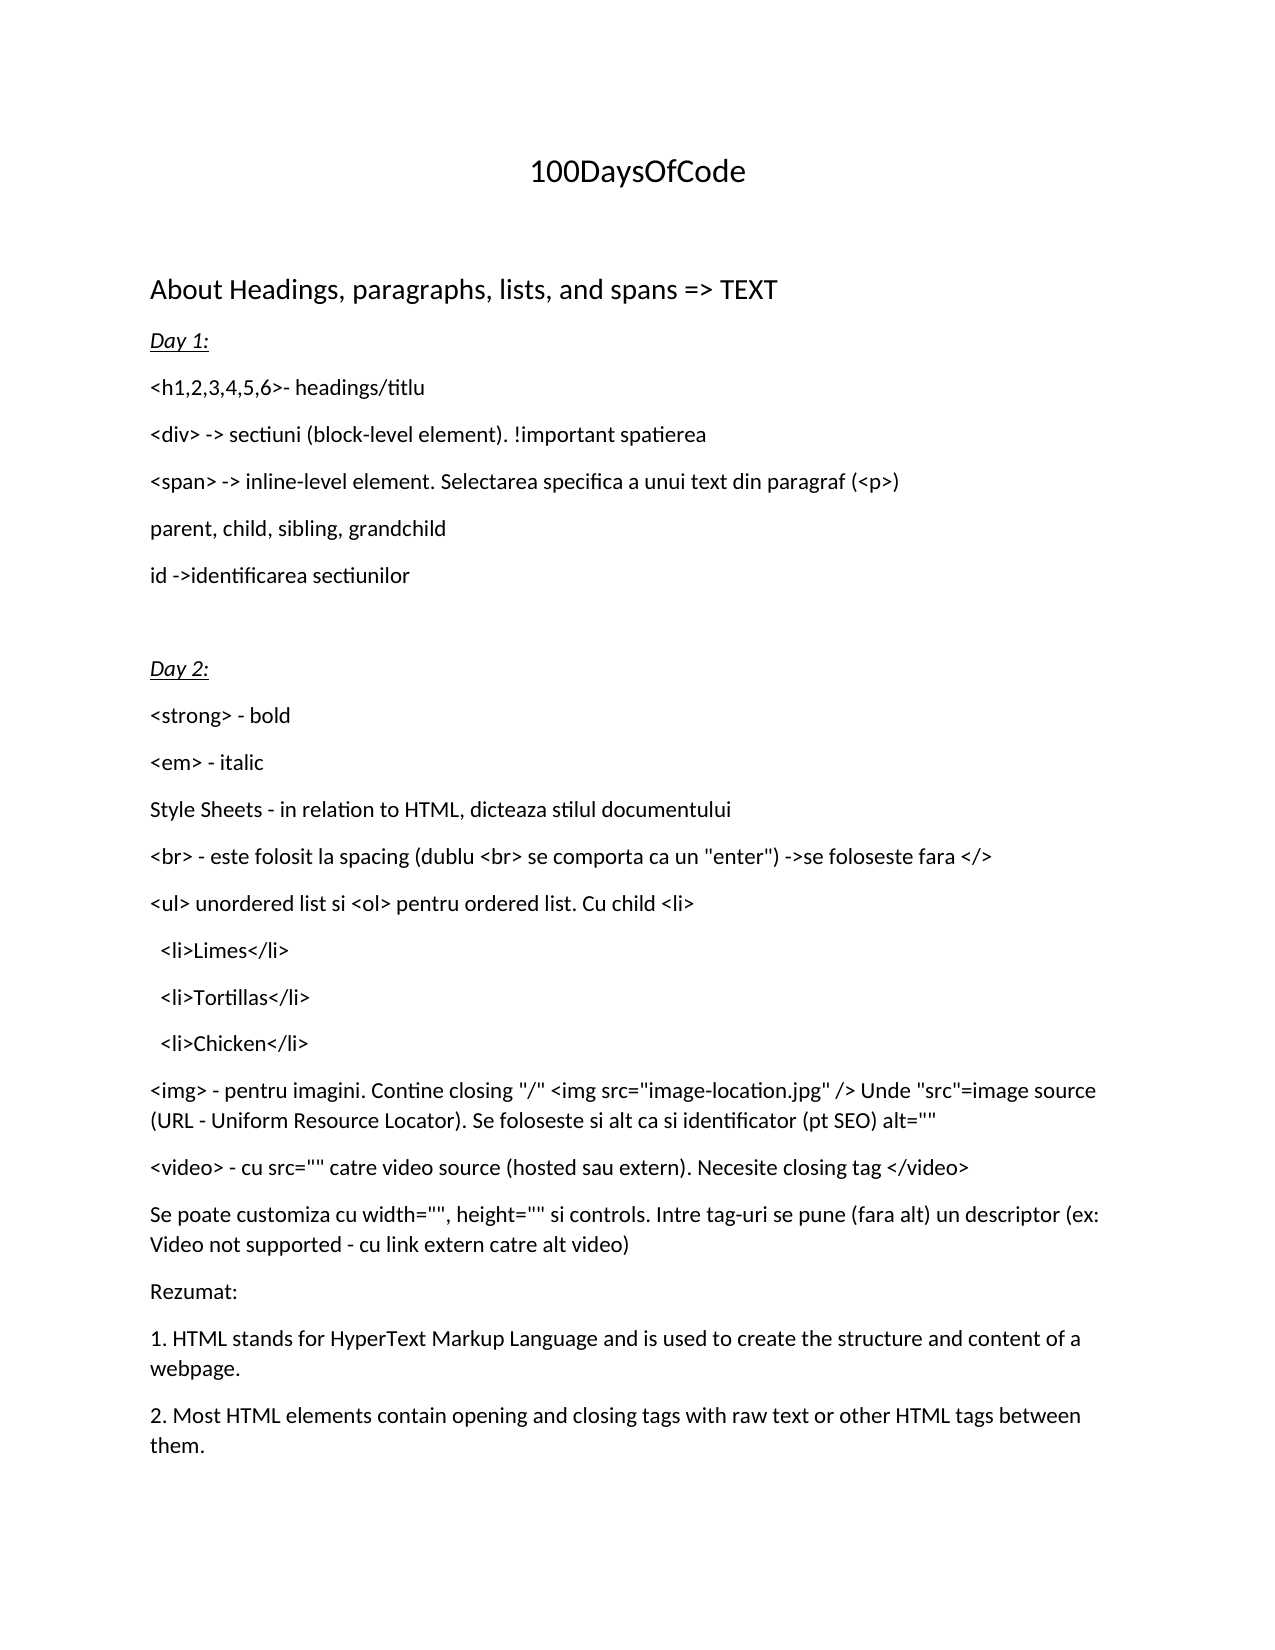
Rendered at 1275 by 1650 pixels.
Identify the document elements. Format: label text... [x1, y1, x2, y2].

text <li>Tortillas</li> [150, 983, 1125, 1011]
text <em> - italic [150, 748, 1125, 776]
text 2. Most HTML elements contain opening and closing tags with raw text or other HTML tags between them. [150, 1401, 1125, 1459]
text <h1,2,3,4,5,6>- headings/titlu [150, 373, 1125, 401]
text <video> - cu src="" catre video source (hosted sau extern). Necesite closing tag </video> [150, 1153, 1125, 1181]
text Day 2: [150, 654, 1125, 682]
text <li>Limes</li> [150, 936, 1125, 964]
text <img> - pentru imagini. Contine closing "/" <img src="image-location.jpg" /> Unde "src"=image source (URL - Uniform Resource Locator). Se foloseste si alt ca si identificator (pt SEO) alt="" [150, 1076, 1125, 1134]
text <span> -> inline-level element. Selectarea specifica a unui text din paragraf (<p>) [150, 467, 1125, 495]
text About Headings, paragraphs, lists, and spans => TEXT [150, 271, 1125, 307]
text Day 1: [150, 326, 1125, 354]
text Rezumat: [150, 1277, 1125, 1305]
text <br> - este folosit la spacing (dublu <br> se comporta ca un "enter") ->se foloseste fara </> [150, 842, 1125, 870]
text 100DaysOfCode [150, 150, 1125, 191]
text id ->identificarea sectiunilor [150, 561, 1125, 589]
text Se poate customiza cu width="", height="" si controls. Intre tag-uri se pune (fara alt) un descriptor (ex: Video not supported - cu link extern catre alt video) [150, 1200, 1125, 1258]
text <strong> - bold [150, 701, 1125, 729]
text <ul> unordered list si <ol> pentru ordered list. Cu child <li> [150, 889, 1125, 917]
text parent, child, sibling, grandchild [150, 514, 1125, 542]
text <div> -> sectiuni (block-level element). !important spatierea [150, 420, 1125, 448]
text Style Sheets - in relation to HTML, dicteaza stilul documentului [150, 795, 1125, 823]
text <li>Chicken</li> [150, 1029, 1125, 1057]
text 1. HTML stands for HyperText Markup Language and is used to create the structure and content of a webpage. [150, 1324, 1125, 1382]
